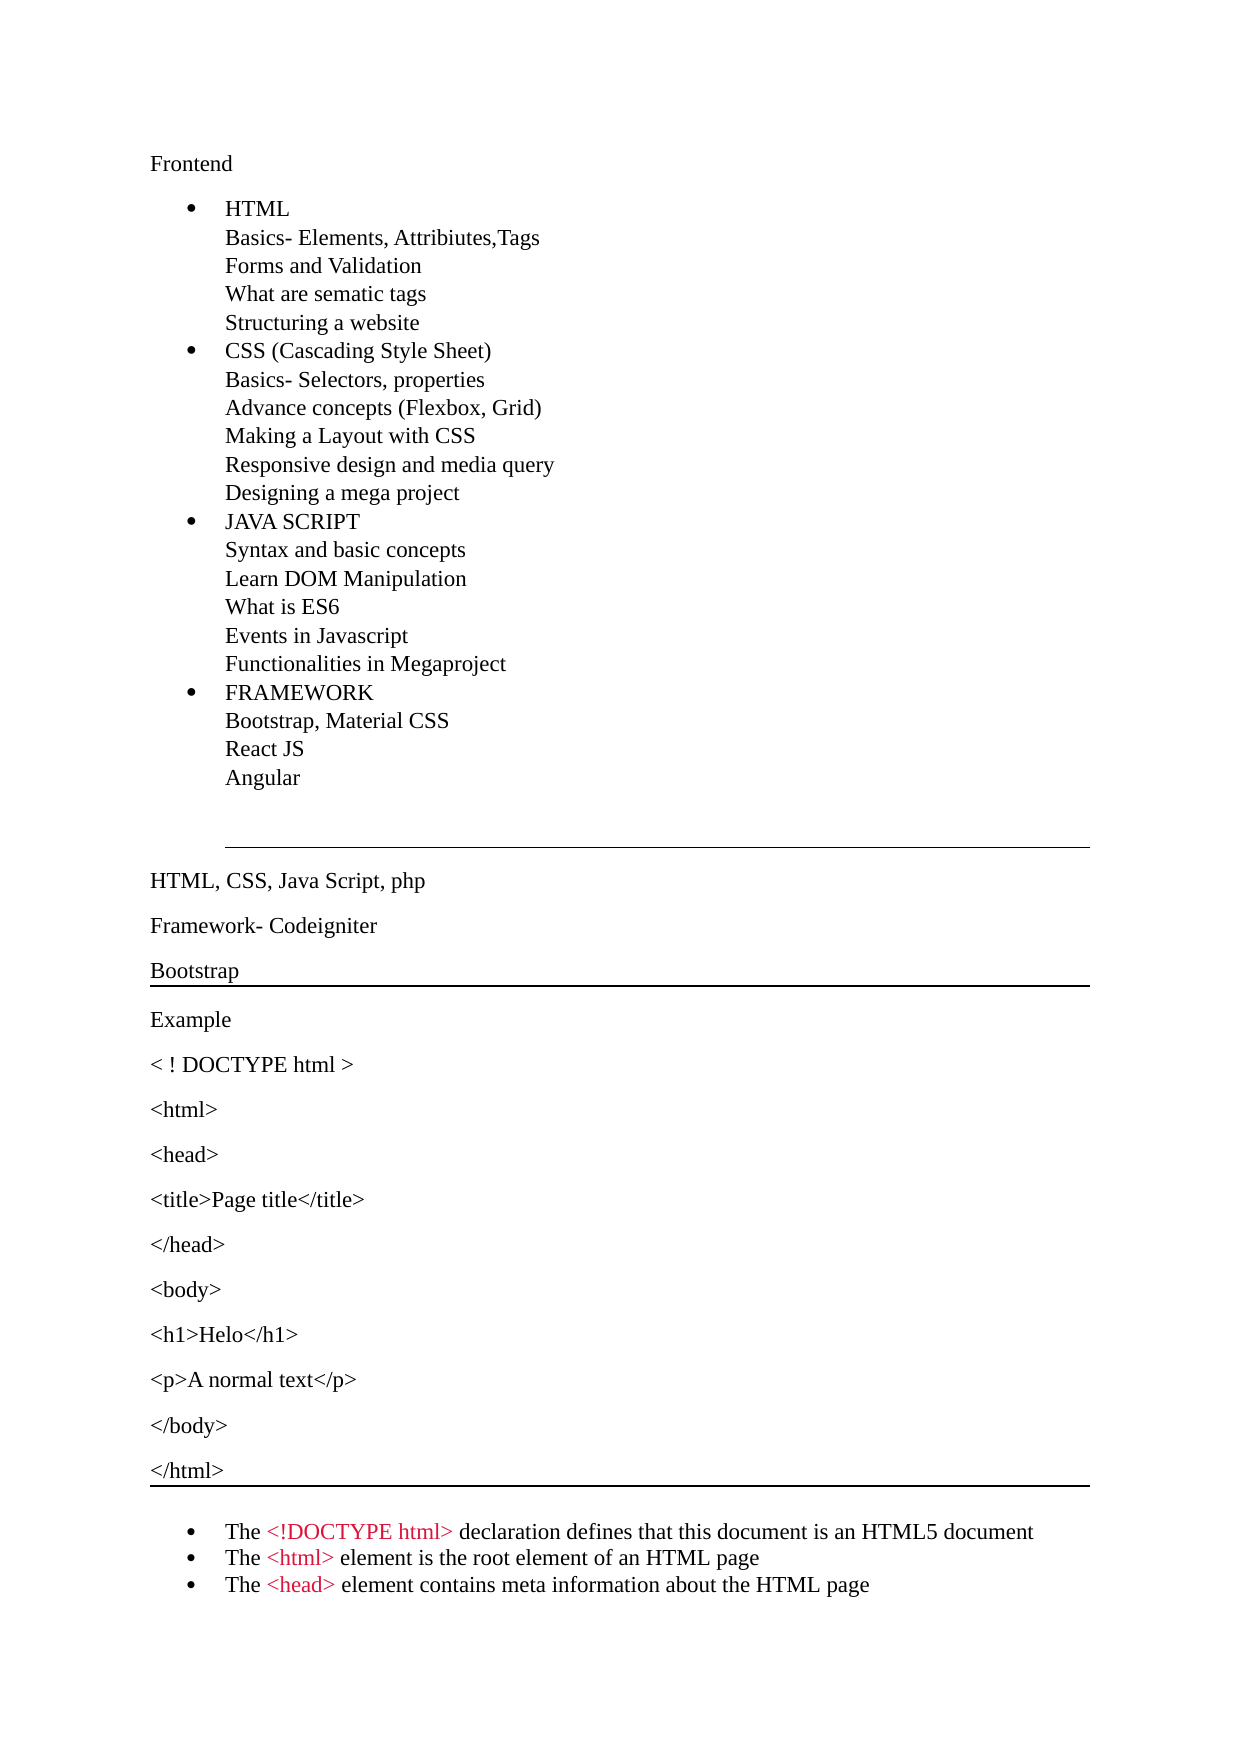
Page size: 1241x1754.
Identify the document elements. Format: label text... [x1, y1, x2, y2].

list The <head> element contains meta information about the HTML page [187, 1571, 1090, 1597]
list Learn DOM Manipulation [225, 565, 1090, 591]
text Framework- Codeigniter [150, 912, 1090, 938]
list CSS (Cascading Style Sheet) [187, 337, 1090, 364]
list Events in Javascript [225, 622, 1090, 648]
text HTML, CSS, Java Script, php [150, 867, 1090, 893]
text Bootstrap [150, 957, 1090, 985]
list What is ES6 [225, 593, 1090, 619]
text <body> [150, 1276, 1090, 1303]
list The <!DOCTYPE html> declaration defines that this document is an HTML5 document [187, 1518, 1090, 1544]
text <html> [150, 1096, 1090, 1122]
list The <html> element is the root element of an HTML page [187, 1544, 1090, 1571]
text </head> [150, 1231, 1090, 1258]
list Forms and Validation [225, 252, 1090, 278]
list FRAMEWORK [187, 678, 1090, 705]
list Advance concepts (Flexbox, Grid) [225, 394, 1090, 421]
list Angular [225, 764, 1090, 847]
text <h1>Helo</h1> [150, 1321, 1090, 1348]
list React JS [225, 735, 1090, 762]
list Basics- Elements, Attribiutes,Tags [225, 223, 1090, 250]
list What are sematic tags [225, 280, 1090, 307]
text </html> [150, 1457, 1090, 1485]
list Syntax and basic concepts [225, 536, 1090, 563]
list JAVA SCRIPT [187, 508, 1090, 534]
list Bootstrap, Material CSS [225, 707, 1090, 733]
text <head> [150, 1141, 1090, 1167]
text Frontend [150, 150, 1090, 176]
list Functionalities in Megaproject [225, 650, 1090, 676]
list Basics- Selectors, properties [225, 366, 1090, 392]
list HTML [187, 195, 1090, 221]
list Structuring a website [225, 309, 1090, 335]
text </body> [150, 1412, 1090, 1438]
text <p>A normal text</p> [150, 1367, 1090, 1393]
text < ! DOCTYPE html > [150, 1051, 1090, 1077]
list Responsive design and media query [225, 451, 1090, 477]
list Designing a mega project [225, 479, 1090, 506]
list Making a Layout with CSS [225, 423, 1090, 449]
text <title>Page title</title> [150, 1186, 1090, 1212]
text Example [150, 1006, 1090, 1032]
